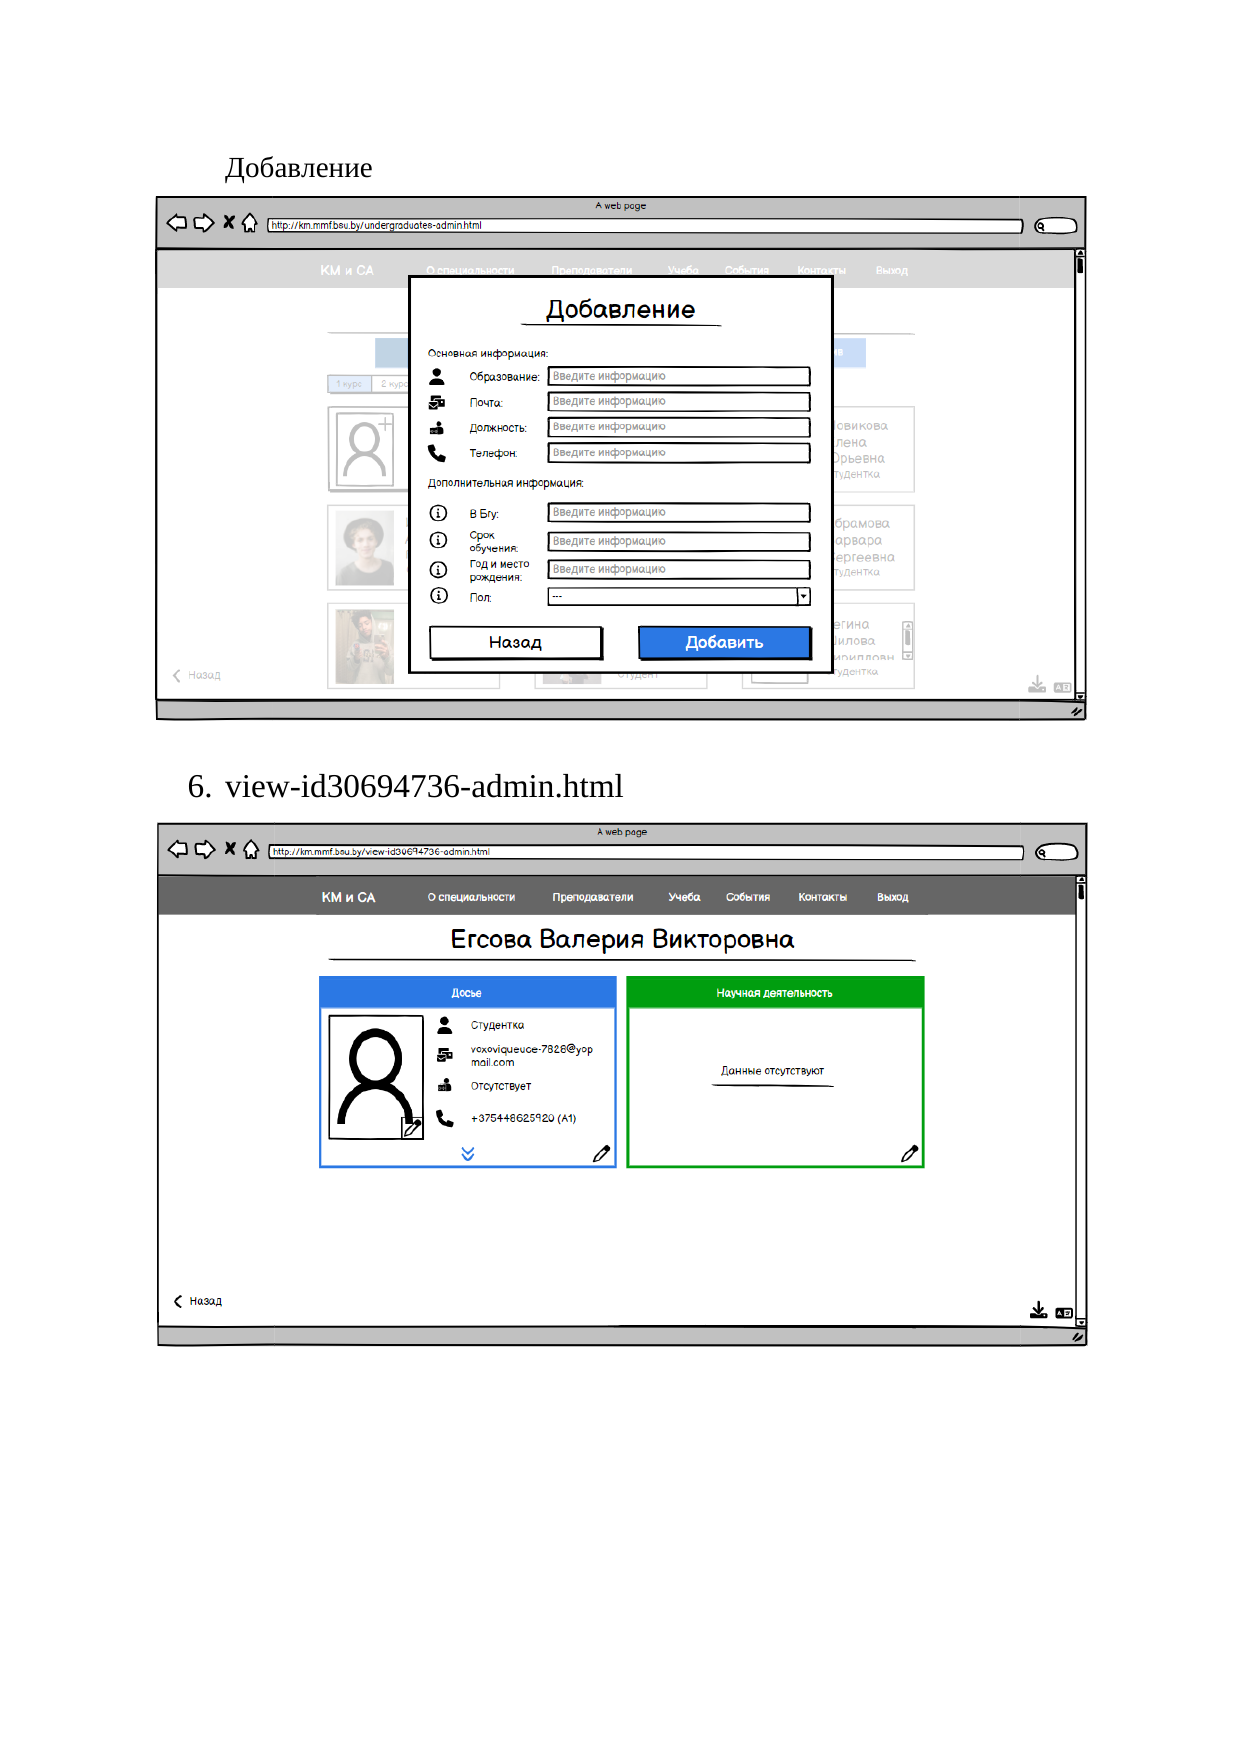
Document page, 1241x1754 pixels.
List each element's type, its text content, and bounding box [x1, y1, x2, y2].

subtitle Добавление [150, 150, 1090, 183]
picture [150, 817, 1091, 1349]
subtitle view-id30694736-admin.html [187, 767, 1090, 805]
picture [150, 191, 1091, 726]
